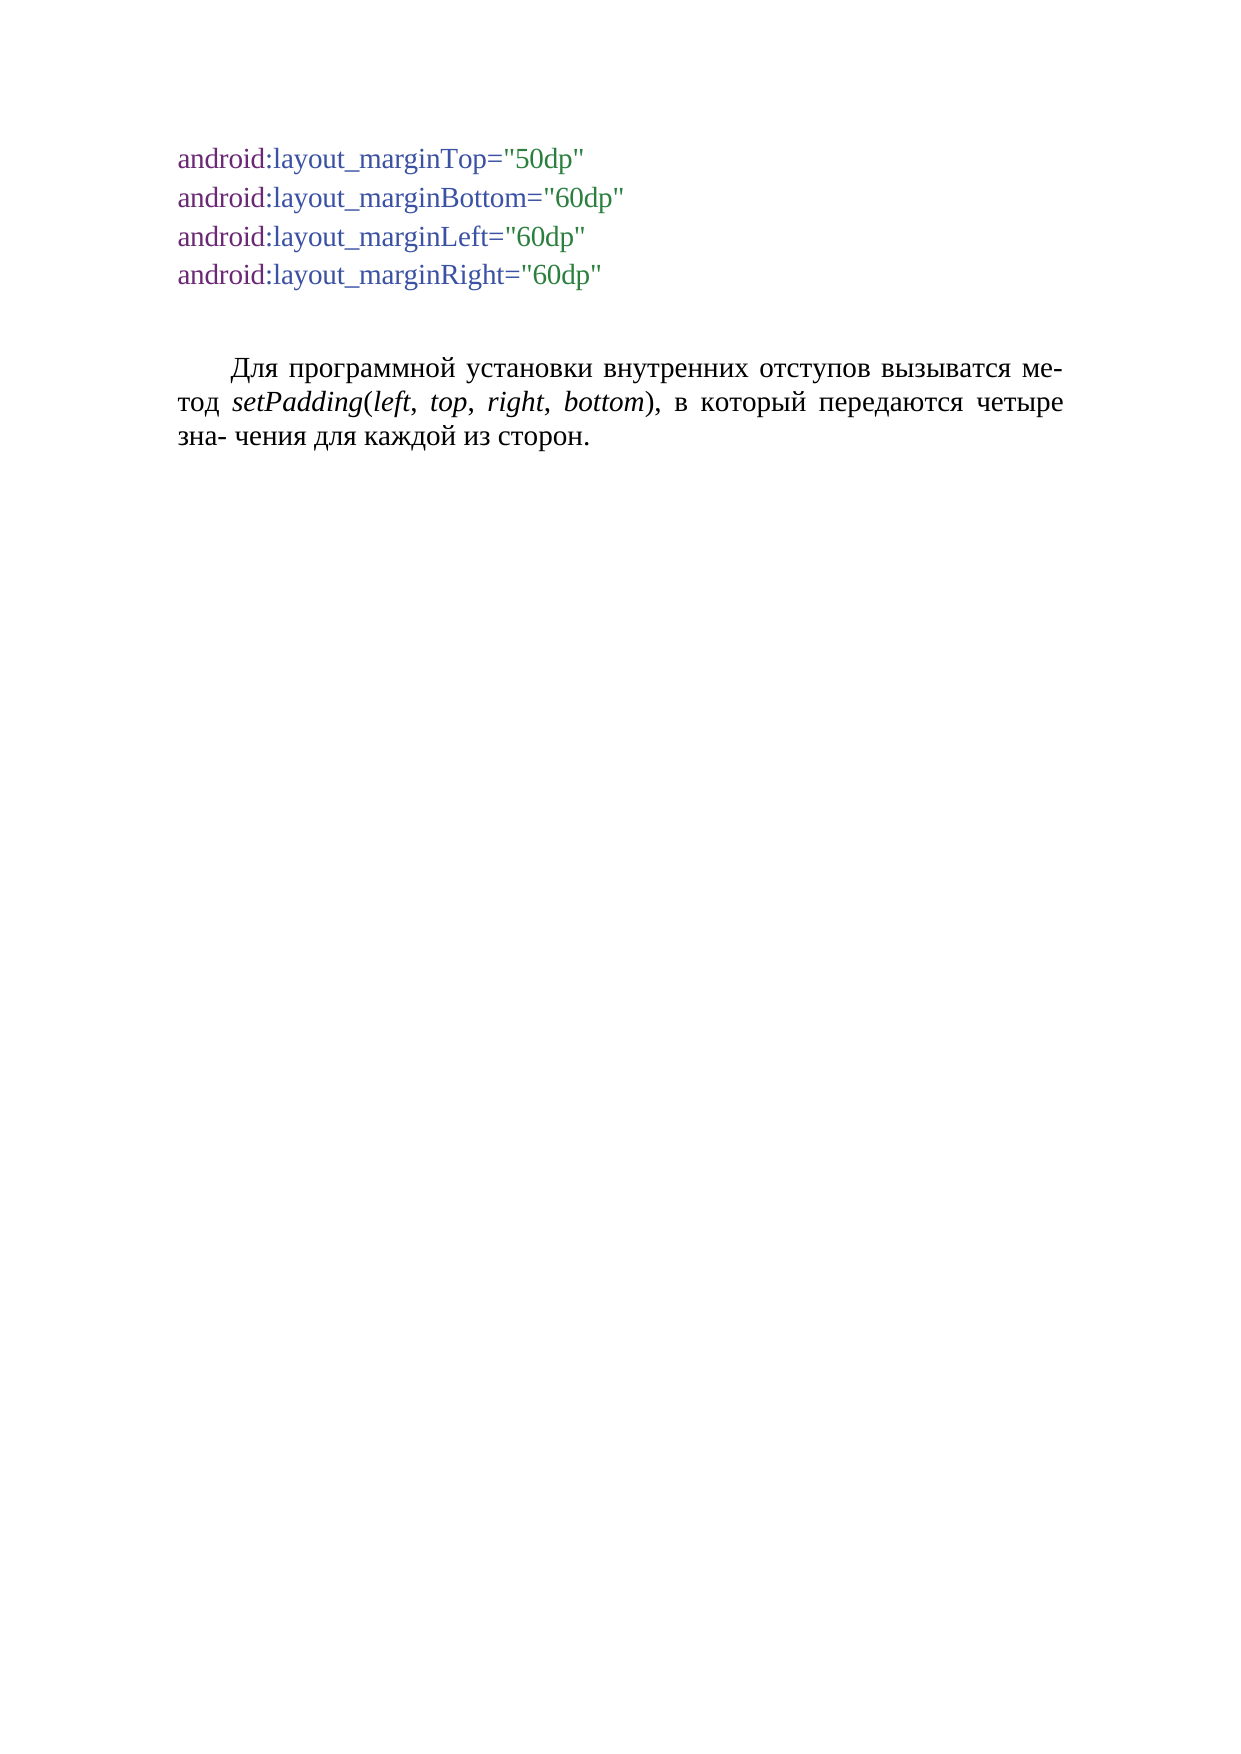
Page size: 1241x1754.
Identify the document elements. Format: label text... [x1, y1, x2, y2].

text android:layout_marginTop="50dp" android:layout_marginBottom="60dp" android:layout_marginLeft="60dp" android:layout_marginRight="60dp" [177, 142, 912, 291]
text Для программной установки внутренних отступов вызыватся ме- тод setPadding(left, top, right, bottom), в который передаются четыре зна- чения для каждой из сторон. [177, 350, 1063, 451]
